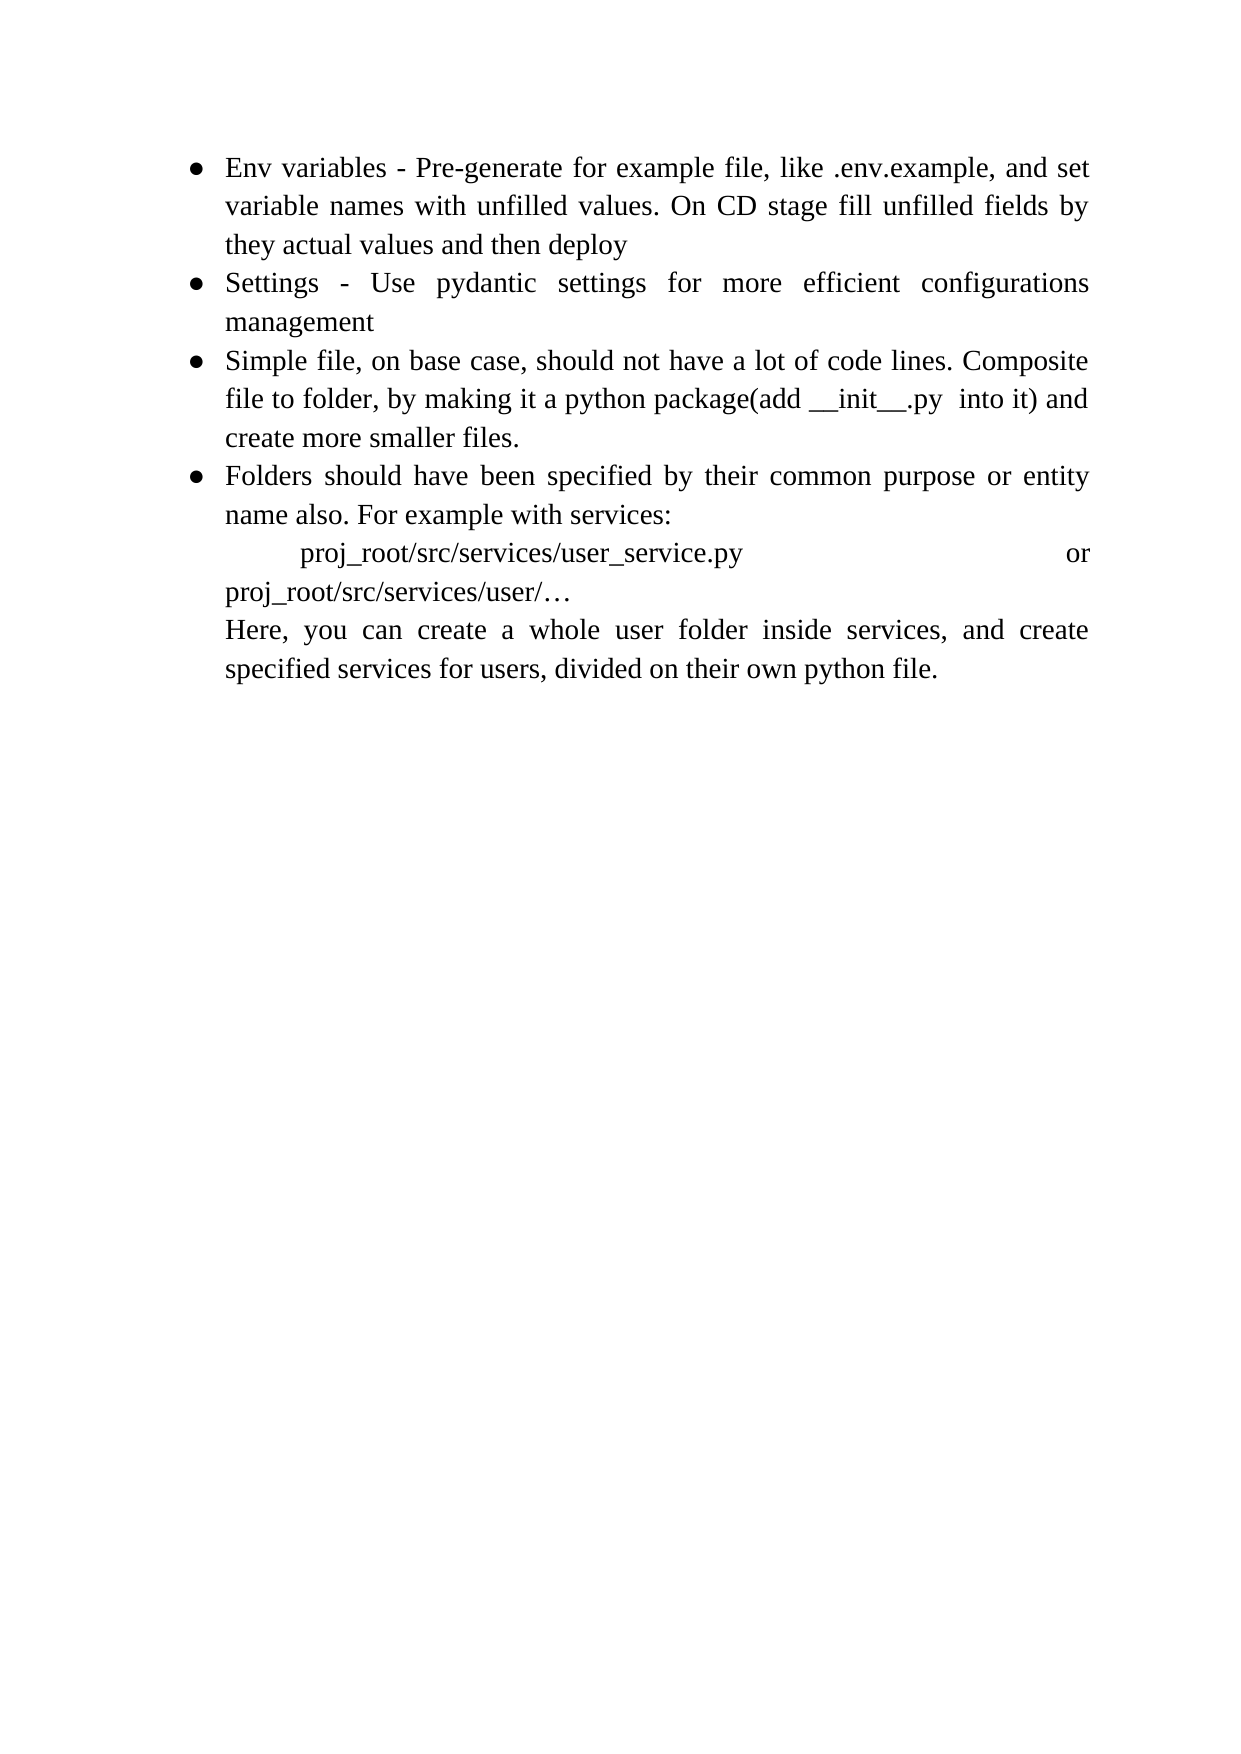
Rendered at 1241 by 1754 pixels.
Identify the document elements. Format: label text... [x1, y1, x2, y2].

text Here, you can create a whole user folder inside services, and create specified services for users, divided on their own python file. [225, 612, 1090, 684]
list Env variables - Pre-generate for example file, like .env.example, and set variable names with unfilled values. On CD stage fill unfilled fields by they actual values and then deploy [187, 150, 1090, 261]
list Simple file, on base case, should not have a lot of code lines. Composite file to folder, by making it a python package(add __init__.py into it) and create more smaller files. [187, 343, 1090, 453]
list Settings - Use pydantic settings for more efficient configurations management [187, 266, 1090, 338]
text proj_root/src/services/user_service.py or proj_root/src/services/user/… [225, 535, 1090, 607]
list Folders should have been specified by their common purpose or entity name also. For example with services: [187, 458, 1090, 530]
